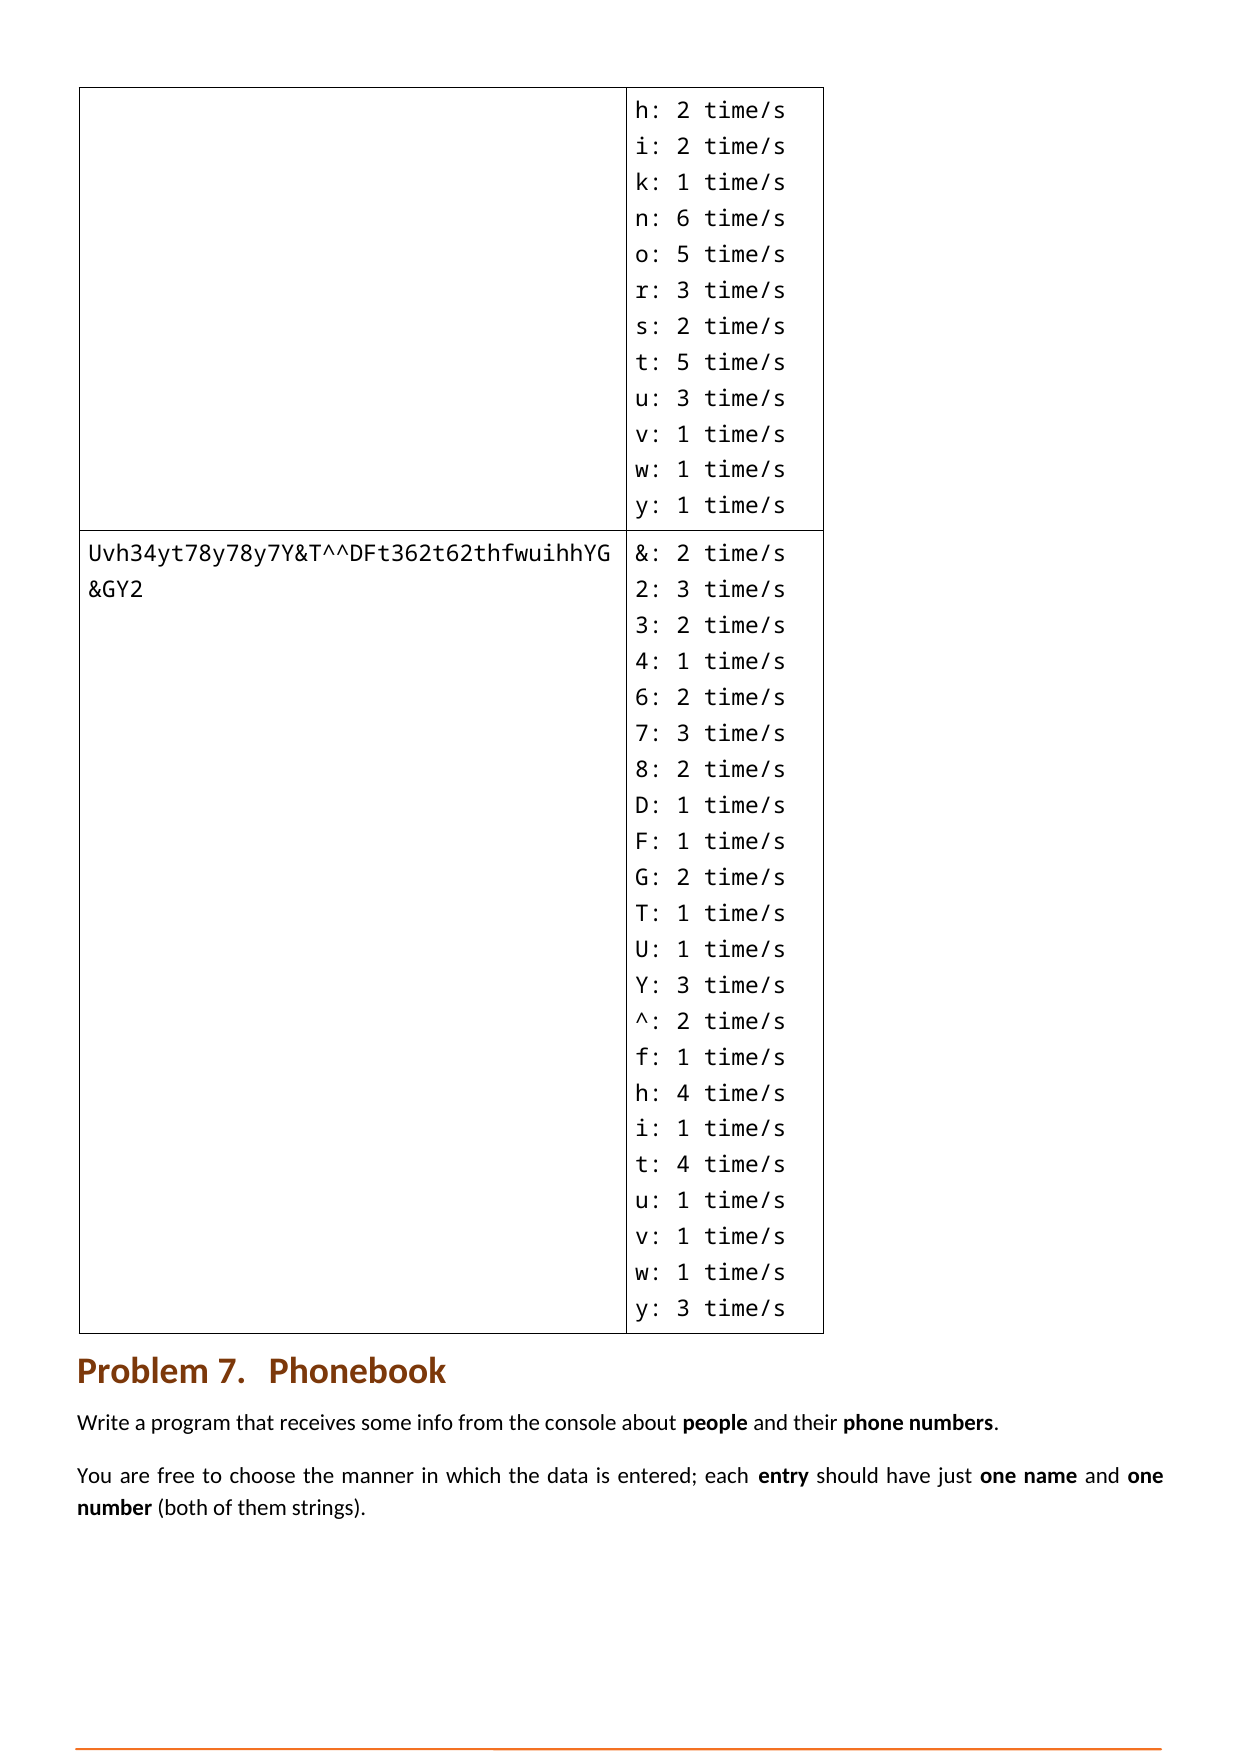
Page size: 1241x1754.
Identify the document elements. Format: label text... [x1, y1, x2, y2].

subtitle Phonebook [77, 1347, 1163, 1392]
table_cell Uvh34yt78y78y7Y&T^^DFt362t62thfwuihhYG&GY2 [80, 531, 626, 1333]
table_cell &: 2 time/s 2: 3 time/s 3: 2 time/s 4: 1 time/s 6: 2 time/s 7: 3 time/s 8: 2 time/s D: 1 time/s F: 1 time/s G: 2 time/s T: 1 time/s U: 1 time/s Y: 3 time/s ^: 2 time/s f: 1 time/s h: 4 time/s i: 1 time/s t: 4 time/s u: 1 time/s v: 1 time/s w: 1 time/s y: 3 time/s [627, 531, 823, 1333]
text Write a program that receives some info from the console about people and their phone numbers. [77, 1408, 1163, 1436]
text You are free to choose the manner in which the data is entered; each entry should have just one name and one number (both of them strings). [77, 1461, 1163, 1521]
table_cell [80, 88, 626, 530]
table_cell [627, 88, 823, 530]
